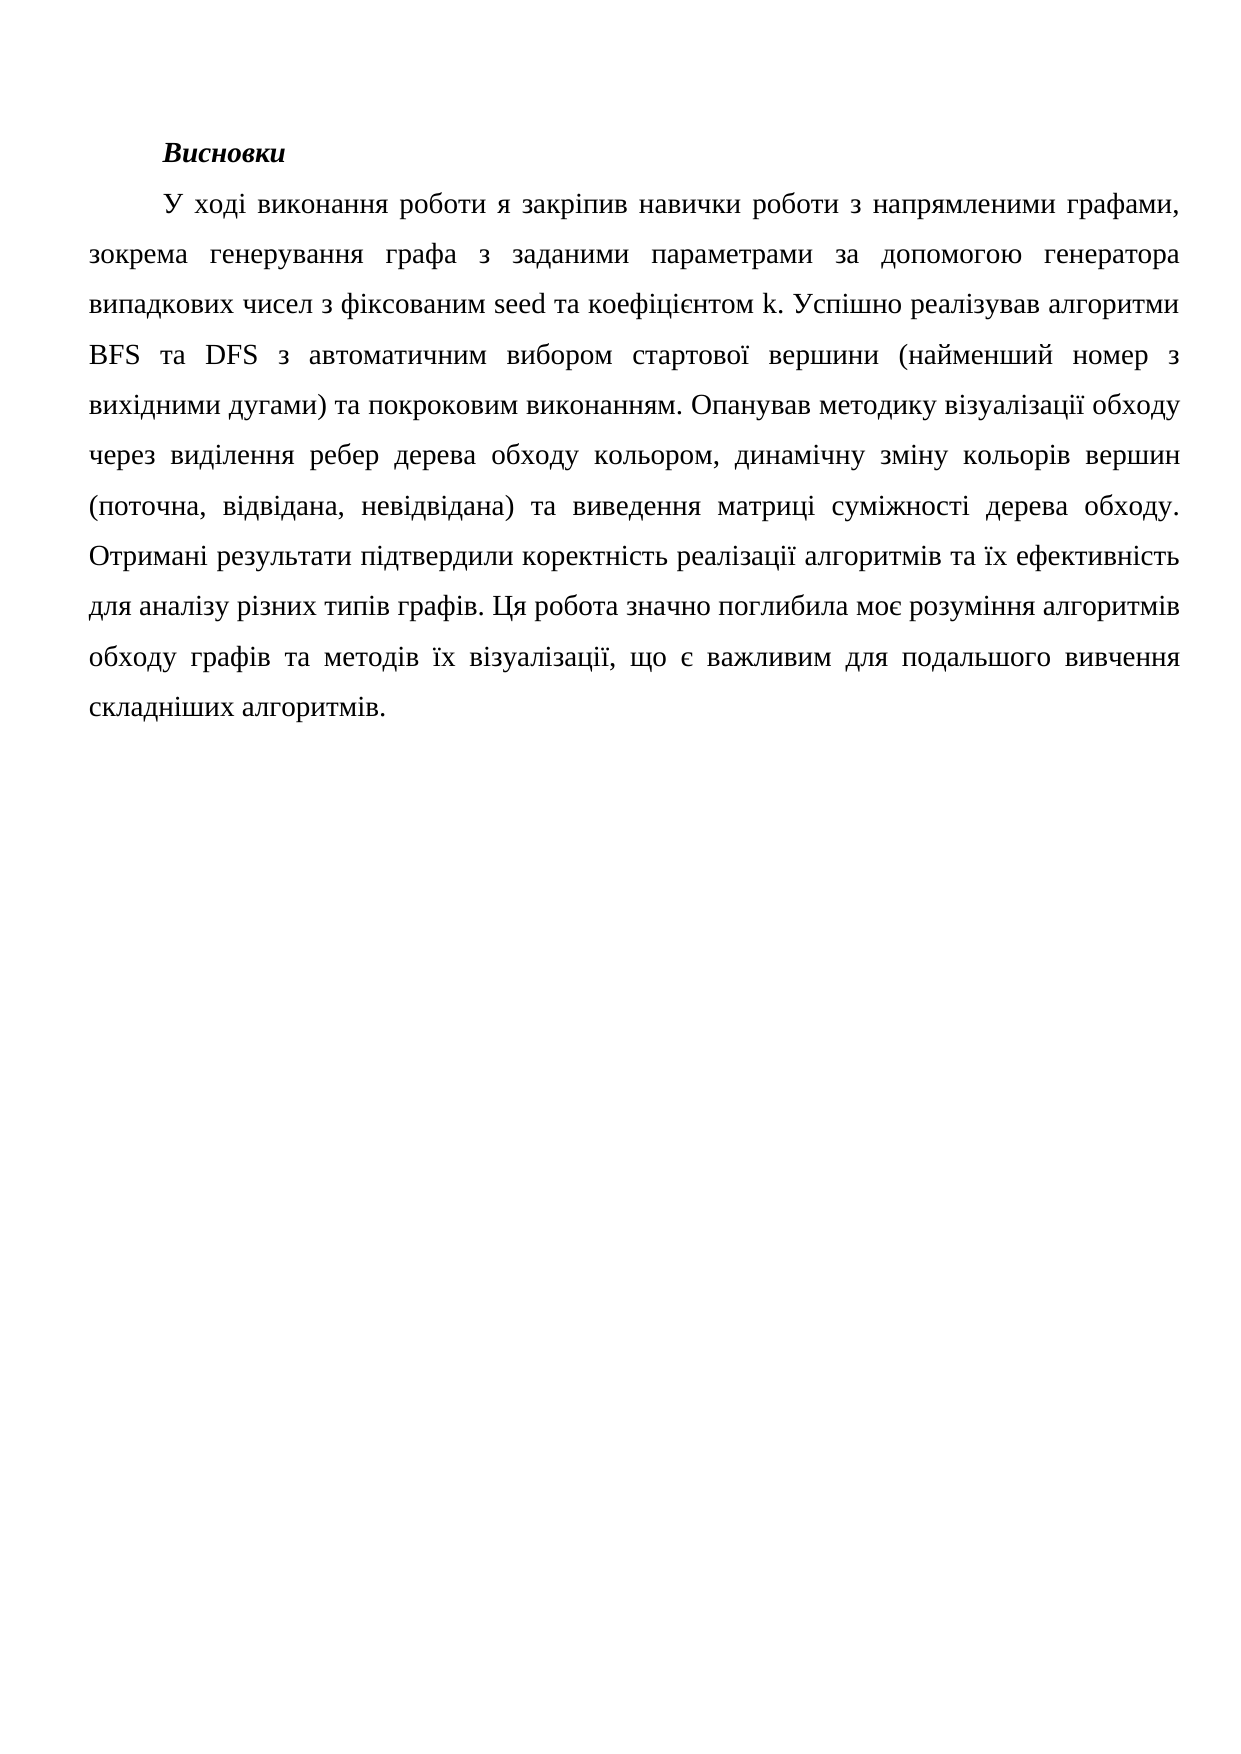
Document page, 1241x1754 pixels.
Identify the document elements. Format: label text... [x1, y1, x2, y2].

text Висновки [89, 136, 1181, 169]
text У ході виконання роботи я закріпив навички роботи з напрямленими графами, зокрема генерування графа з заданими параметрами за допомогою генератора випадкових чисел з фіксованим seed та коефіцієнтом k. Успішно реалізував алгоритми BFS та DFS з автоматичним вибором стартової вершини (найменший номер з вихідними дугами) та покроковим виконанням. Опанував методику візуалізації обходу через виділення ребер дерева обходу кольором, динамічну зміну кольорів вершин (поточна, відвідана, невідвідана) та виведення матриці суміжності дерева обходу. Отримані результати підтвердили коректність реалізації алгоритмів та їх ефективність для аналізу різних типів графів. Ця робота значно поглибила моє розуміння алгоритмів обходу графів та методів їх візуалізації, що є важливим для подальшого вивчення складніших алгоритмів. [89, 186, 1181, 722]
